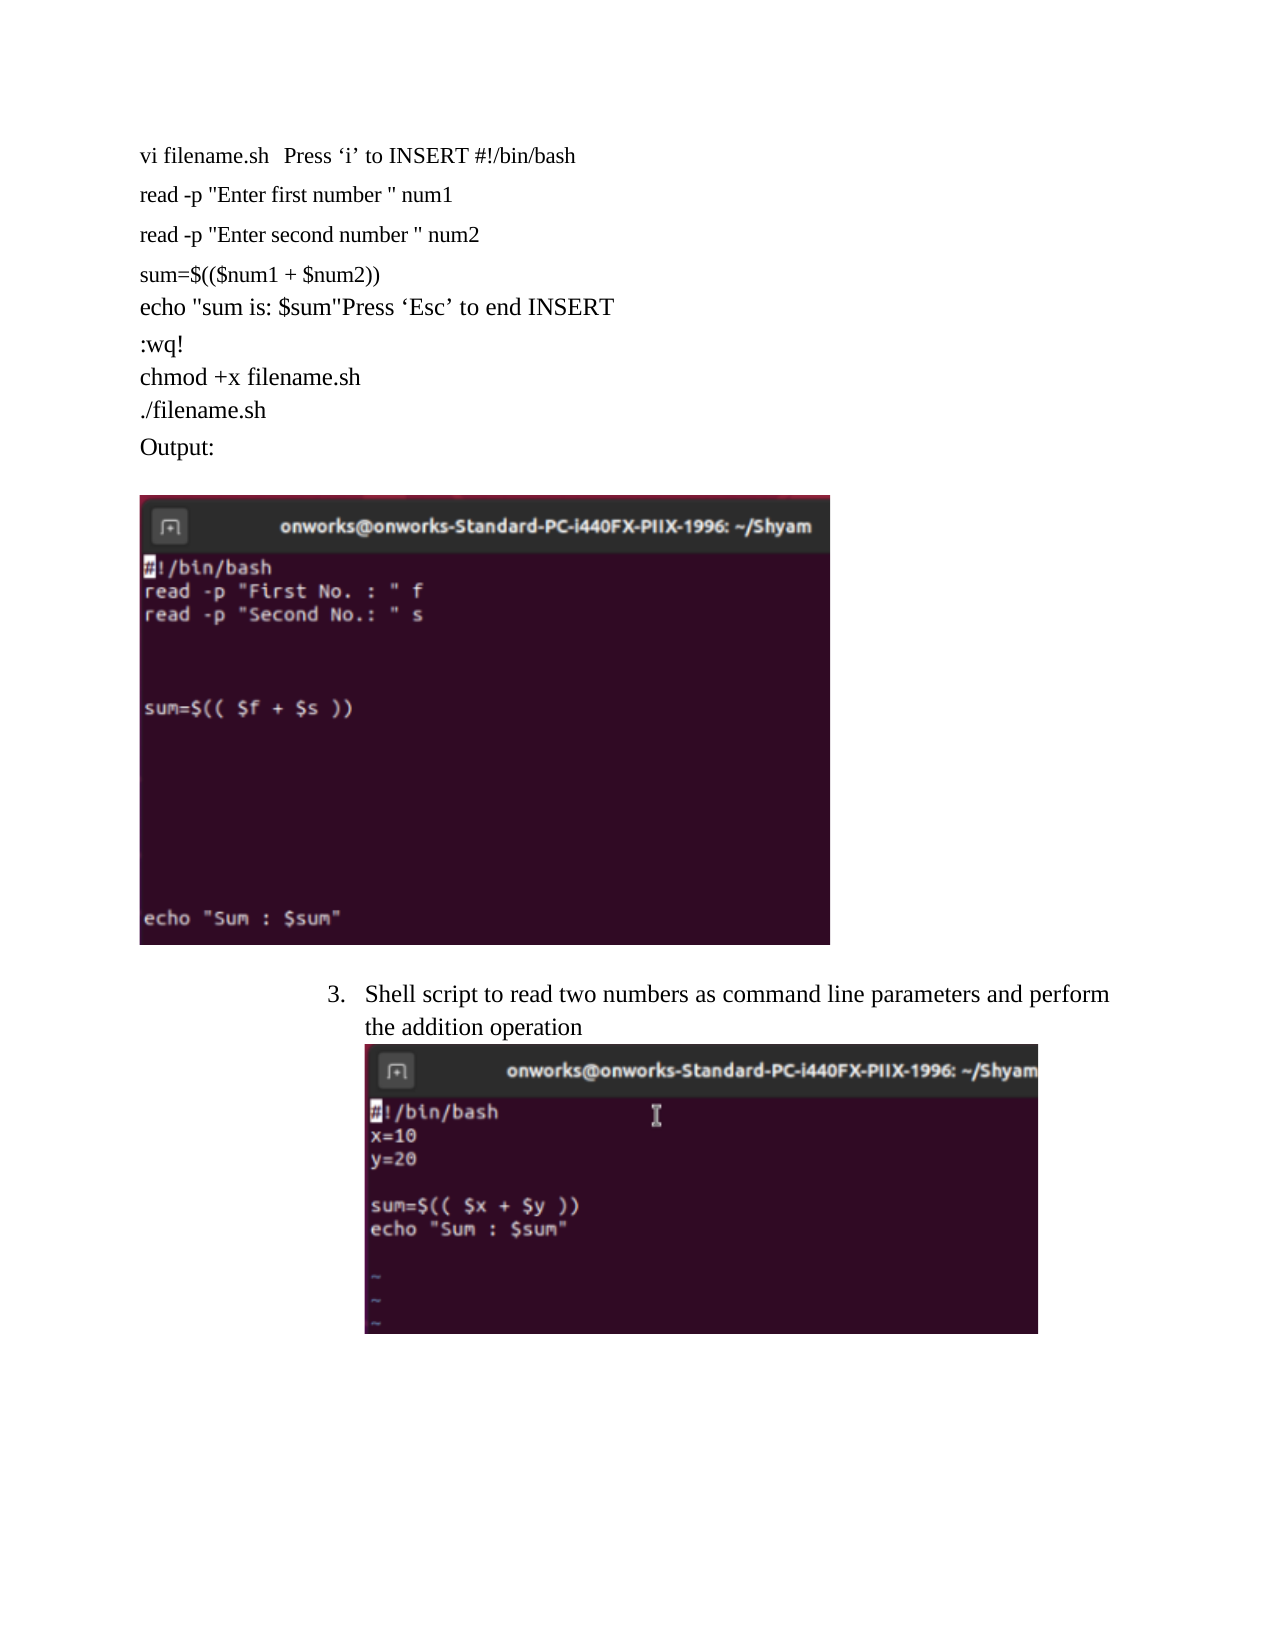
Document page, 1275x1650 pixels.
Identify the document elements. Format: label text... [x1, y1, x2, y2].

text chmod +x filename.sh [139, 362, 1144, 391]
text read -p "Enter first number " num1 [139, 182, 1144, 208]
text ./filename.sh [139, 395, 1144, 424]
text vi filename.sh Press ‘i’ to INSERT #!/bin/bash [139, 142, 1144, 168]
picture [139, 495, 831, 945]
text sum=$(($num1 + $num2)) [139, 261, 1144, 288]
picture [364, 1044, 1039, 1334]
text Output: [139, 432, 1144, 461]
text :wq! [139, 329, 1144, 358]
text read -p "Enter second number " num2 [139, 221, 1144, 248]
text echo "sum is: $sum"Press ‘Esc’ to end INSERT [139, 292, 1144, 320]
list Shell script to read two numbers as command line parameters and perform the addition operation [327, 979, 1144, 1040]
